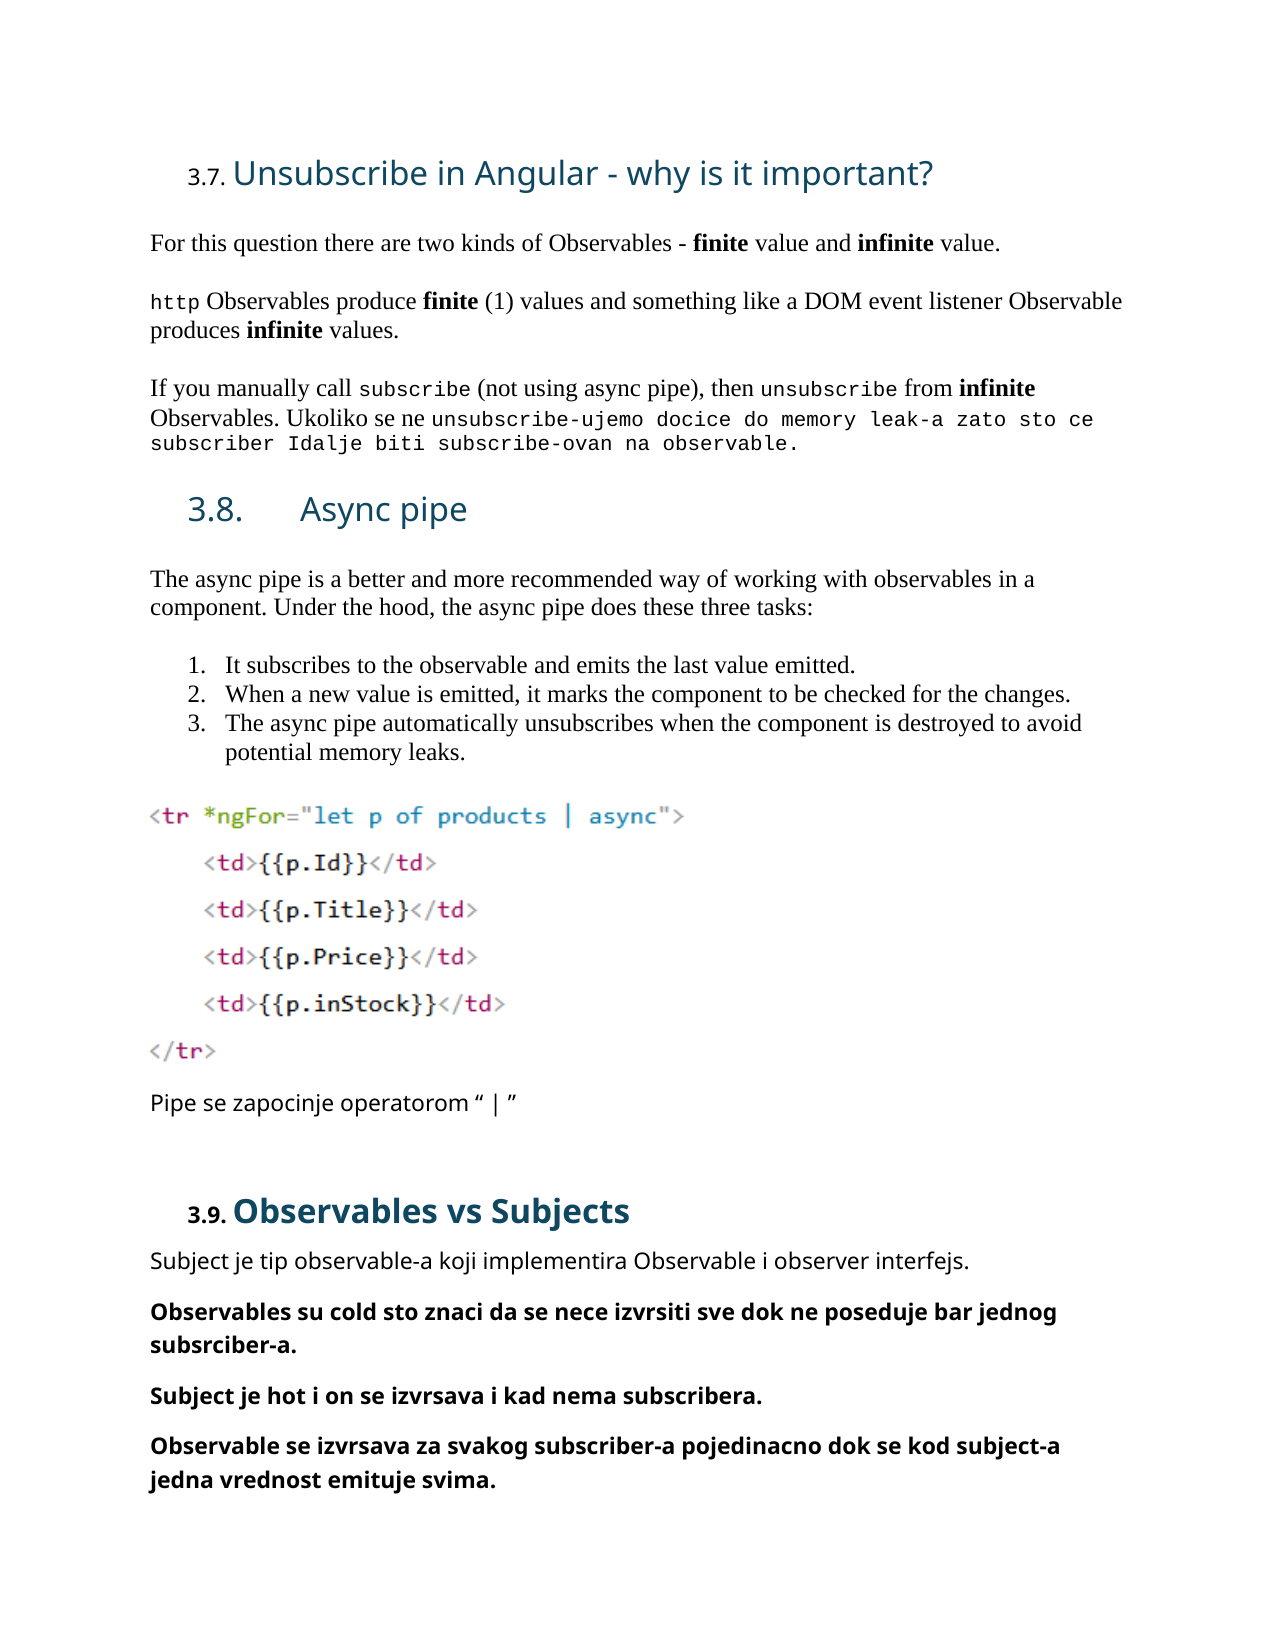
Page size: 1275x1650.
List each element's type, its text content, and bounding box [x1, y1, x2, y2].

subtitle Async pipe [187, 486, 1125, 531]
list When a new value is emitted, it marks the component to be checked for the changes. [187, 679, 1125, 708]
list The async pipe automatically unsubscribes when the component is destroyed to avoid potential memory leaks. [187, 708, 1125, 765]
text For this question there are two kinds of Observables - finite value and infinite value. [150, 228, 1125, 257]
list It subscribes to the observable and emits the last value emitted. [187, 650, 1125, 679]
subtitle Observables vs Subjects [187, 1188, 1125, 1233]
text The async pipe is a better and more recommended way of working with observables in a component. Under the hood, the async pipe does these three tasks: [150, 564, 1125, 621]
text Observables su cold sto znaci da se nece izvrsiti sve dok ne poseduje bar jednog subsrciber-a. [150, 1296, 1125, 1361]
text Pipe se zapocinje operatorom “ | ” [150, 1087, 1125, 1118]
subtitle Unsubscribe in Angular - why is it important? [187, 150, 1125, 195]
text Subject je tip observable-a koji implementira Observable i observer interfejs. [150, 1245, 1125, 1276]
picture [150, 794, 699, 1068]
text http Observables produce finite (1) values and something like a DOM event listener Observable produces infinite values. [150, 286, 1125, 344]
text If you manually call subscribe (not using async pipe), then unsubscribe from infinite Observables. Ukoliko se ne unsubscribe-ujemo docice do memory leak-a zato sto ce subscriber Idalje biti subscribe-ovan na observable. [150, 373, 1125, 456]
text Observable se izvrsava za svakog subscriber-a pojedinacno dok se kod subject-a jedna vrednost emituje svima. [150, 1430, 1125, 1495]
text Subject je hot i on se izvrsava i kad nema subscribera. [150, 1380, 1125, 1411]
